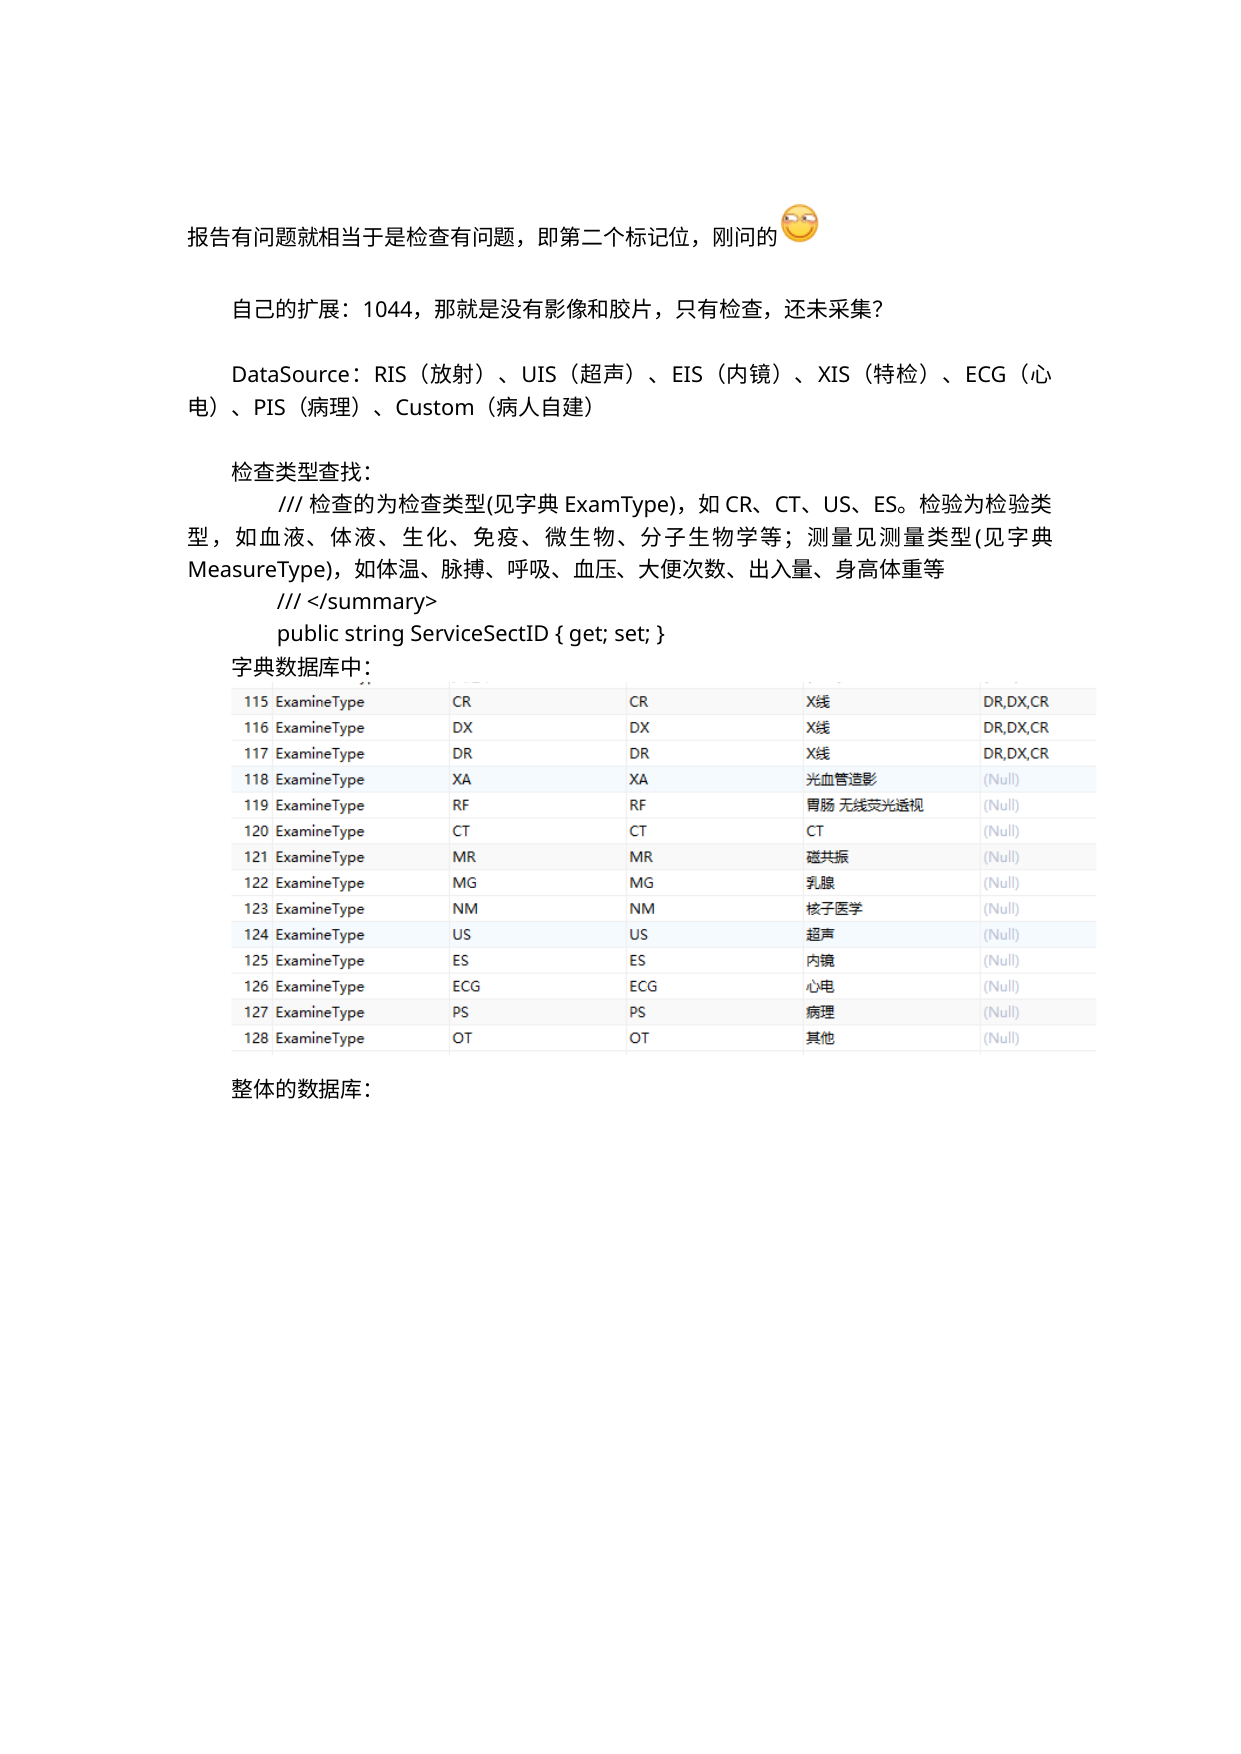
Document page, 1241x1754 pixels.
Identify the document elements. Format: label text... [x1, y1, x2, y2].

text /// </summary> [187, 584, 1053, 617]
text /// 检查的为检查类型(见字典ExamType)，如CR、CT、US、ES。检验为检验类型，如血液、体液、生化、免疫、微生物、分子生物学等；测量见测量类型(见字典MeasureType)，如体温、脉搏、呼吸、血压、大便次数、出入量、身高体重等 [187, 487, 1053, 584]
text 自己的扩展：1044，那就是没有影像和胶片，只有检查，还未采集？ [187, 292, 1053, 324]
text public string ServiceSectID { get; set; } [187, 617, 1053, 649]
text 整体的数据库： [187, 1072, 1053, 1104]
text 研发-张小明 2019/5/21 13:45:54 报告有问题就相当于是检查有问题，即第二个标记位，刚问的 [187, 162, 1053, 259]
text 字典数据库中： [187, 649, 1053, 682]
text DataSource：RIS（放射）、UIS（超声）、EIS（内镜）、XIS（特检）、ECG（心电）、PIS（病理）、Custom（病人自建） [187, 357, 1053, 422]
picture [778, 202, 822, 246]
picture [231, 682, 1097, 1055]
text 检查类型查找： [187, 454, 1053, 487]
